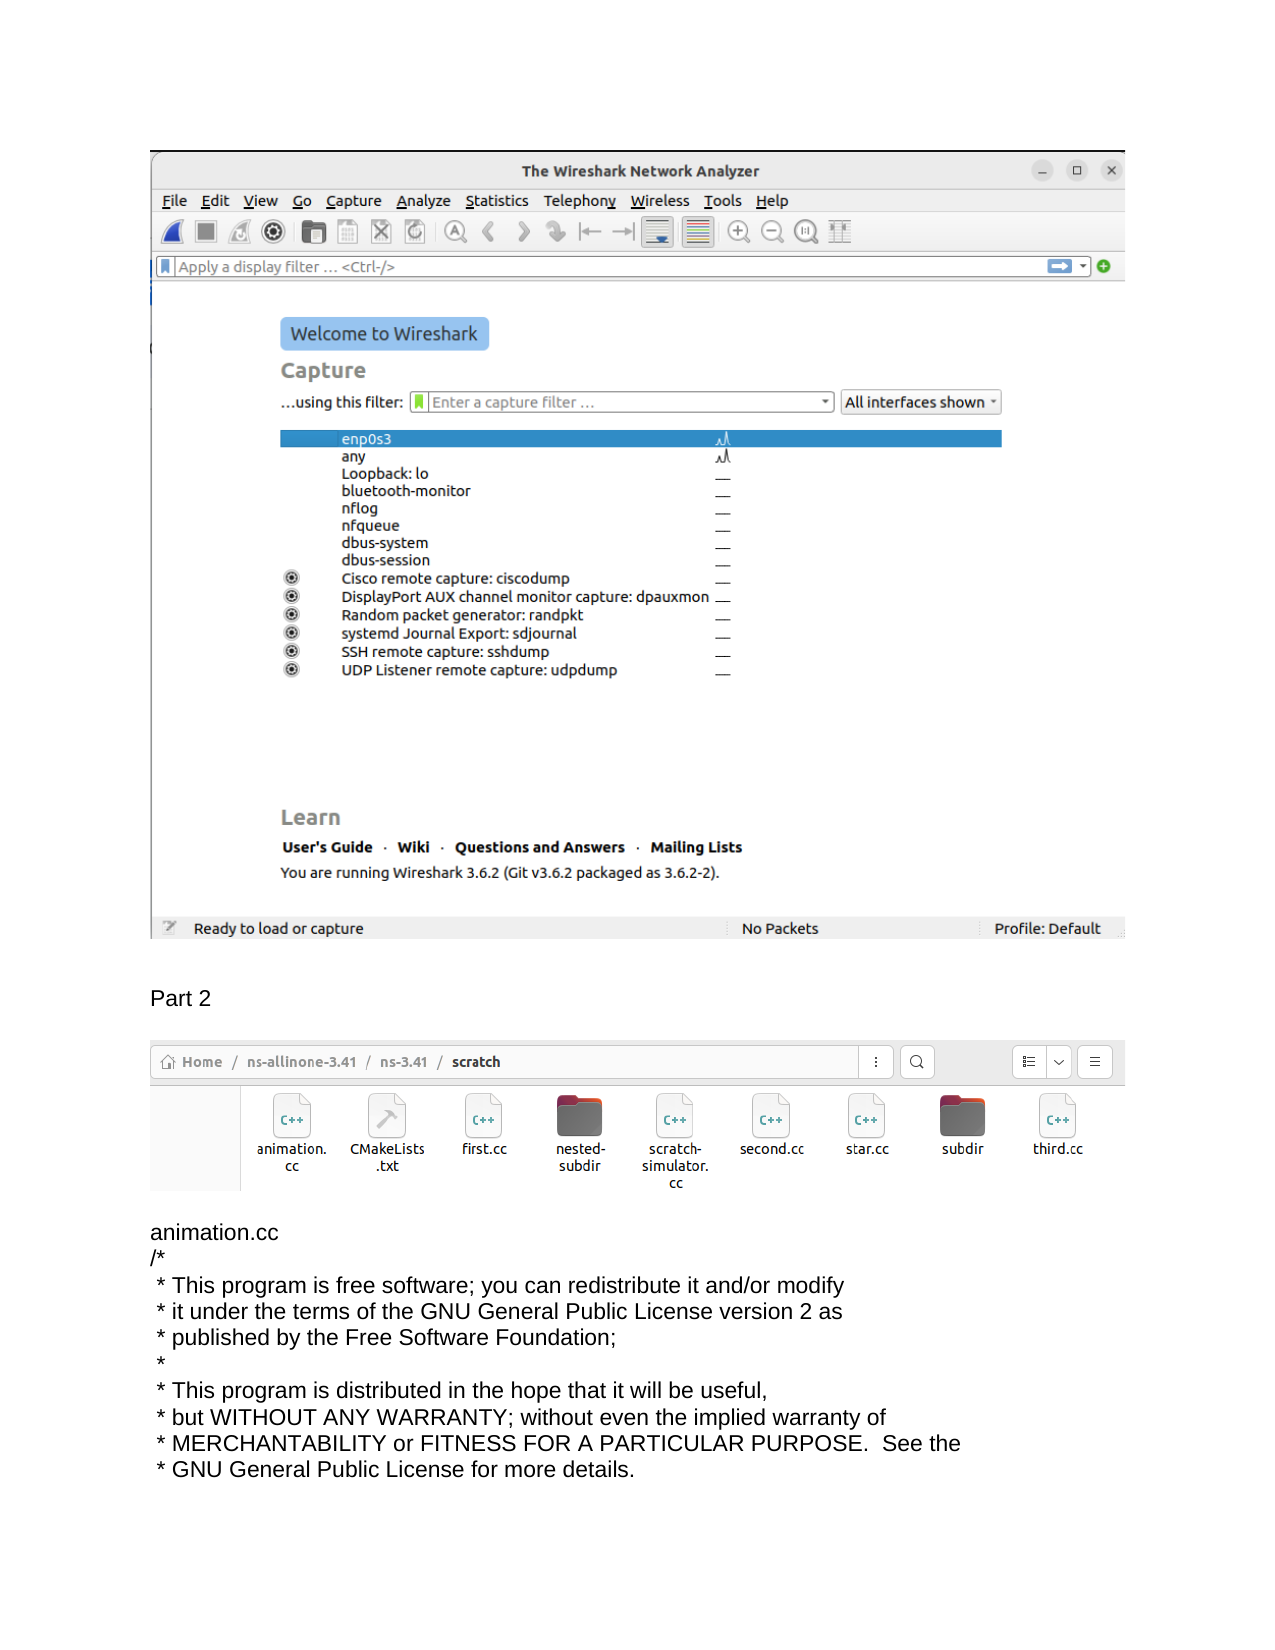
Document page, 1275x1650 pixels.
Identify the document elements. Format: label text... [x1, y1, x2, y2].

text Part 2 [150, 985, 1125, 1011]
text * [150, 1351, 1125, 1377]
text * MERCHANTABILITY or FITNESS FOR A PARTICULAR PURPOSE. See the [150, 1430, 1125, 1456]
picture [150, 1040, 1125, 1191]
text * it under the terms of the GNU General Public License version 2 as [150, 1298, 1125, 1324]
picture [150, 150, 1125, 939]
text * GNU General Public License for more details. [150, 1456, 1125, 1482]
text * This program is free software; you can redistribute it and/or modify [150, 1272, 1125, 1298]
text * but WITHOUT ANY WARRANTY; without even the implied warranty of [150, 1403, 1125, 1430]
text * This program is distributed in the hope that it will be useful, [150, 1377, 1125, 1403]
text * published by the Free Software Foundation; [150, 1324, 1125, 1351]
text animation.cc [150, 1219, 1125, 1245]
text /* [150, 1245, 1125, 1272]
